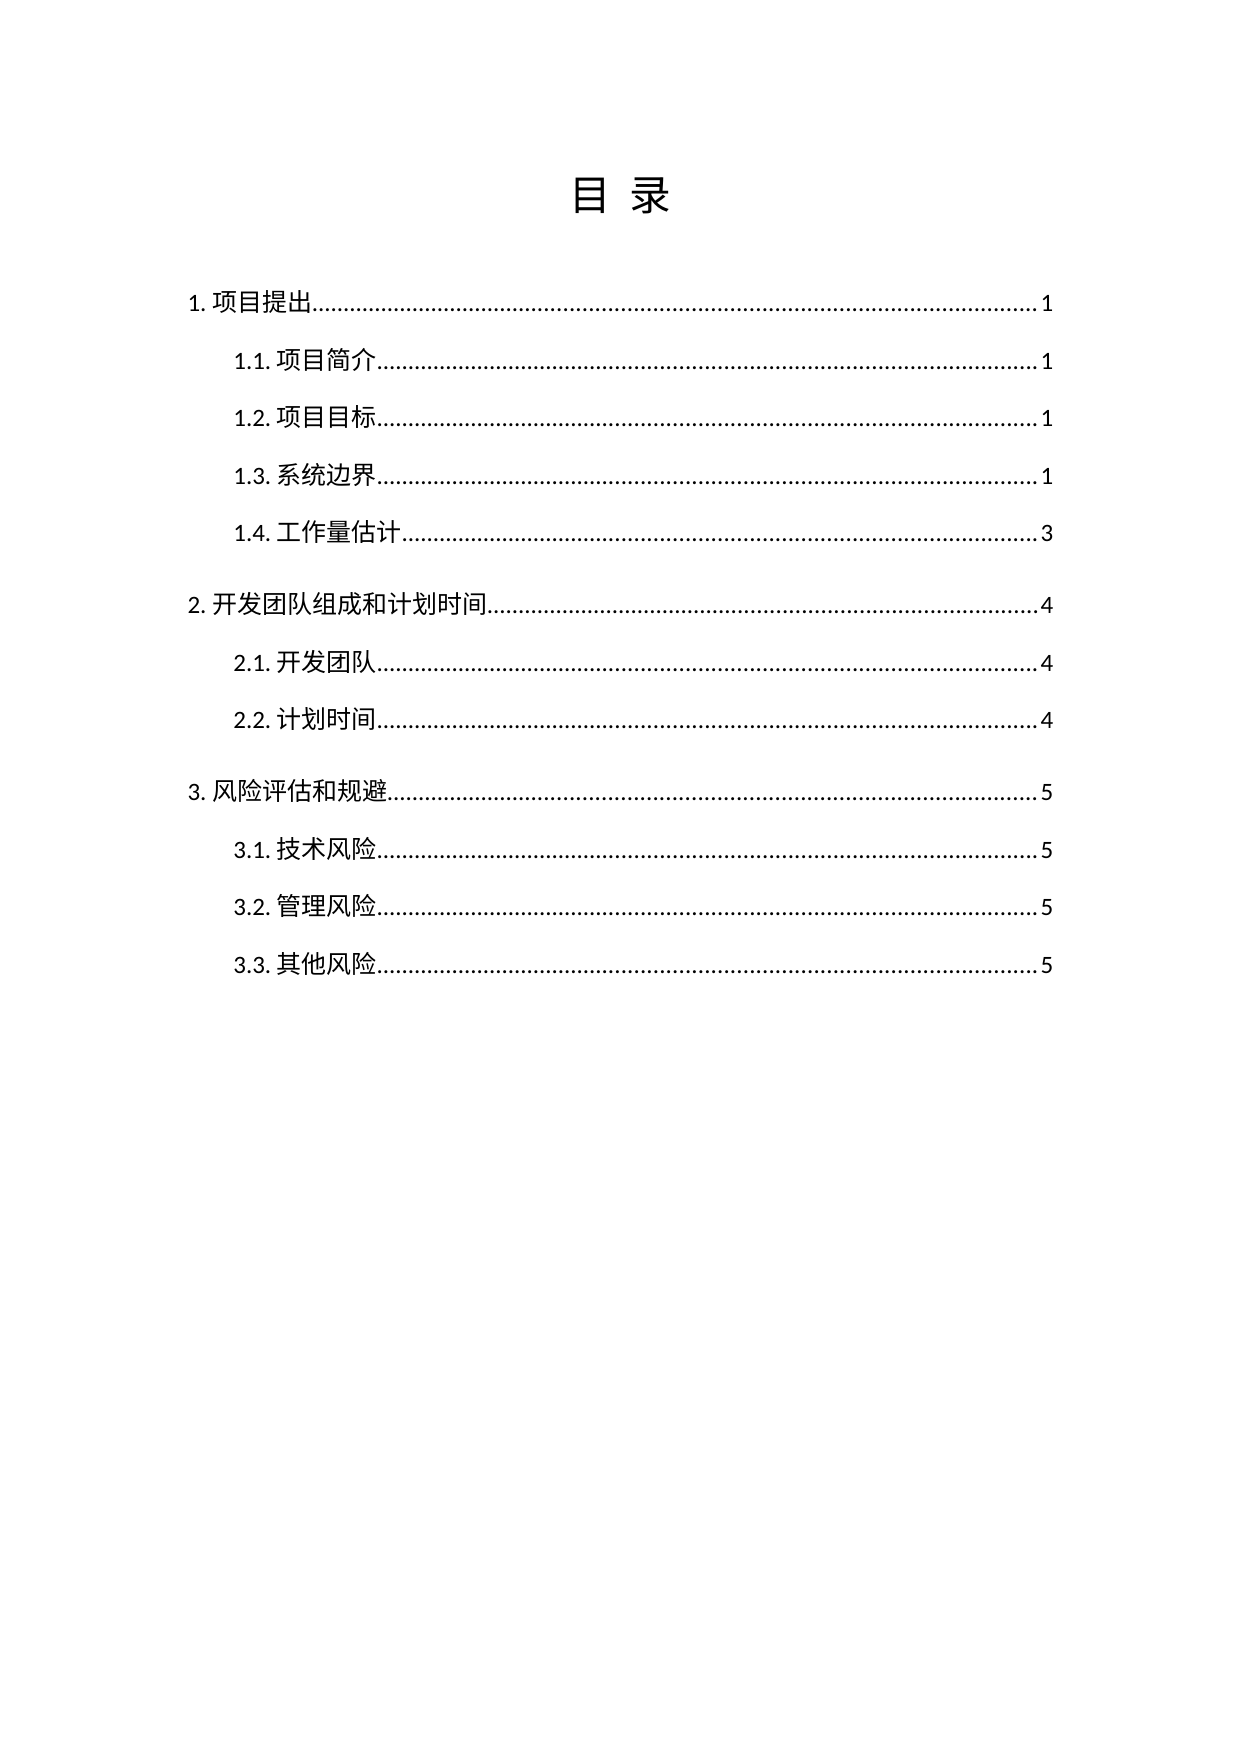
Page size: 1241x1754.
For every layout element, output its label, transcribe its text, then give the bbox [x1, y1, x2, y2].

text 1. 项目提出 1 [187, 283, 1053, 319]
text 3.3. 其他风险 5 [187, 944, 1053, 981]
text 3. 风险评估和规避 5 [187, 772, 1053, 808]
text 2.1. 开发团队 4 [187, 642, 1053, 678]
text 1.4. 工作量估计 3 [187, 513, 1053, 549]
text 2. 开发团队组成和计划时间 4 [187, 585, 1053, 621]
text 1.1. 项目简介 1 [187, 340, 1053, 376]
text 1.3. 系统边界 1 [187, 455, 1053, 491]
text 3.1. 技术风险 5 [187, 829, 1053, 866]
text 1.2. 项目目标 1 [187, 398, 1053, 434]
text 2.2. 计划时间 4 [187, 700, 1053, 736]
text 目 录 [187, 162, 1053, 222]
text 3.2. 管理风险 5 [187, 887, 1053, 923]
